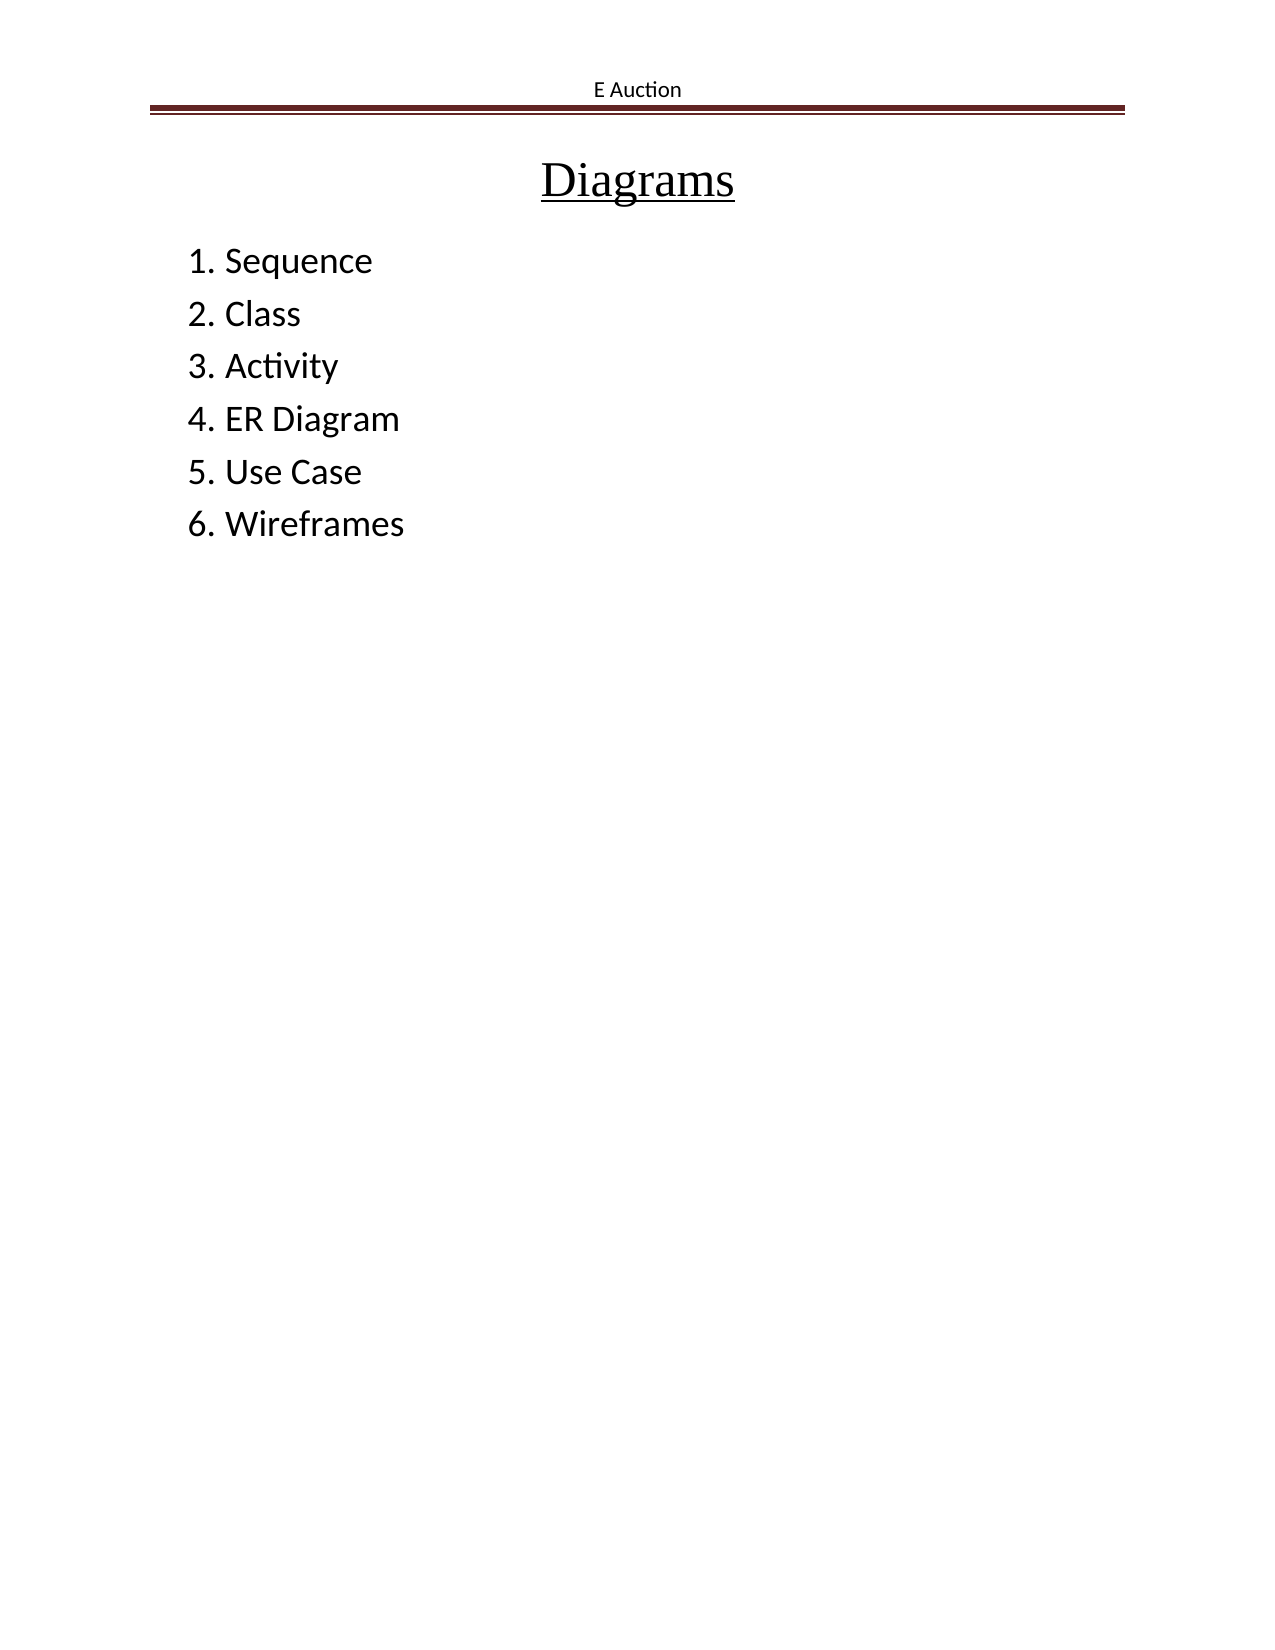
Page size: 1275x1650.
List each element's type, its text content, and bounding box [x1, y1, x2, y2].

list Use Case [187, 448, 1125, 493]
list Class [187, 289, 1125, 335]
list Activity [187, 342, 1125, 388]
text Diagrams [150, 150, 1125, 207]
list Wireframes [187, 500, 1125, 546]
list Sequence [187, 237, 1125, 283]
list ER Diagram [187, 395, 1125, 441]
